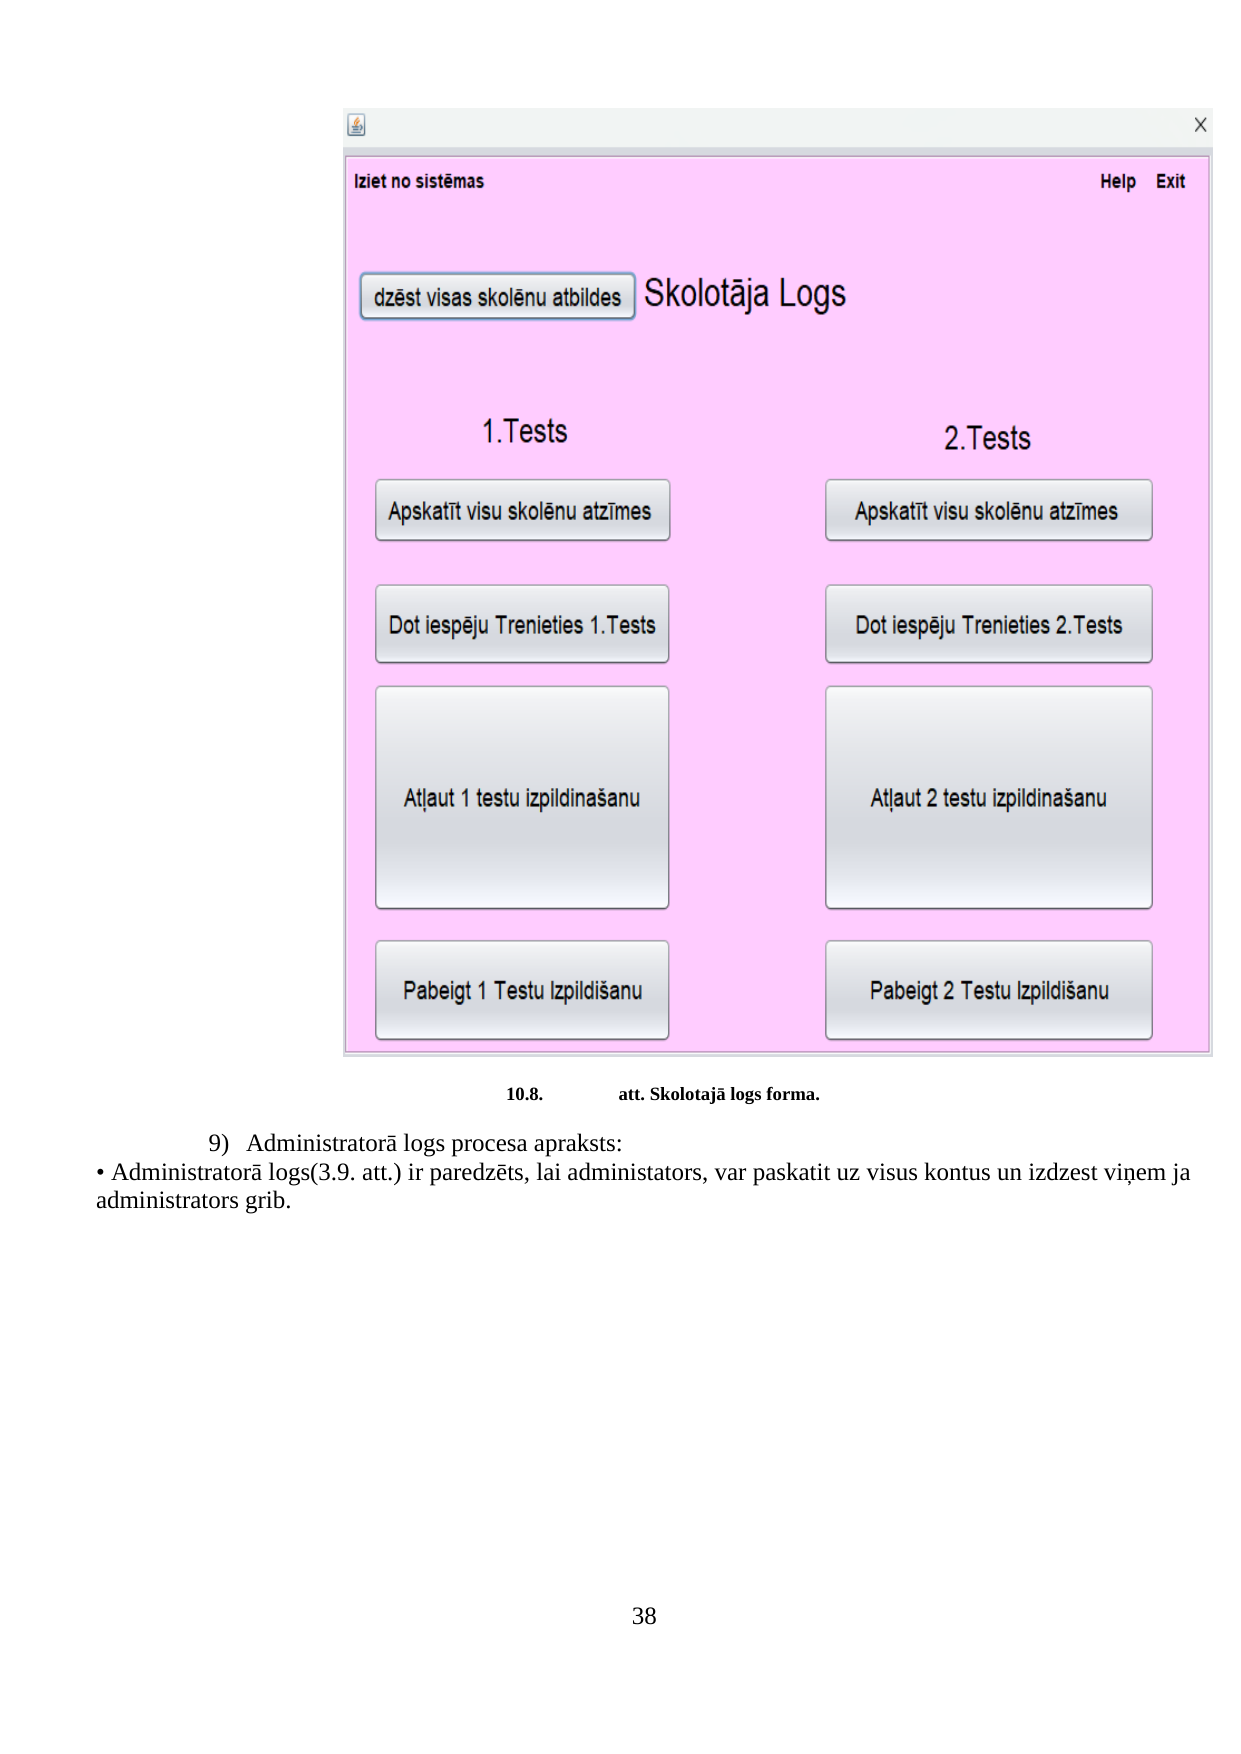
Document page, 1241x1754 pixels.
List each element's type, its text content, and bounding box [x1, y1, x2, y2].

subtitle Administratorā logs procesa apraksts: [208, 1128, 1192, 1157]
text • Administratorā logs(3.9. att.) ir paredzēts, lai administators, var paskatit uz visus kontus un izdzest viņem ja administrators grib. [96, 1157, 1192, 1214]
picture [343, 108, 1213, 1057]
list att. Skolotajā logs forma. [133, 1083, 1192, 1105]
